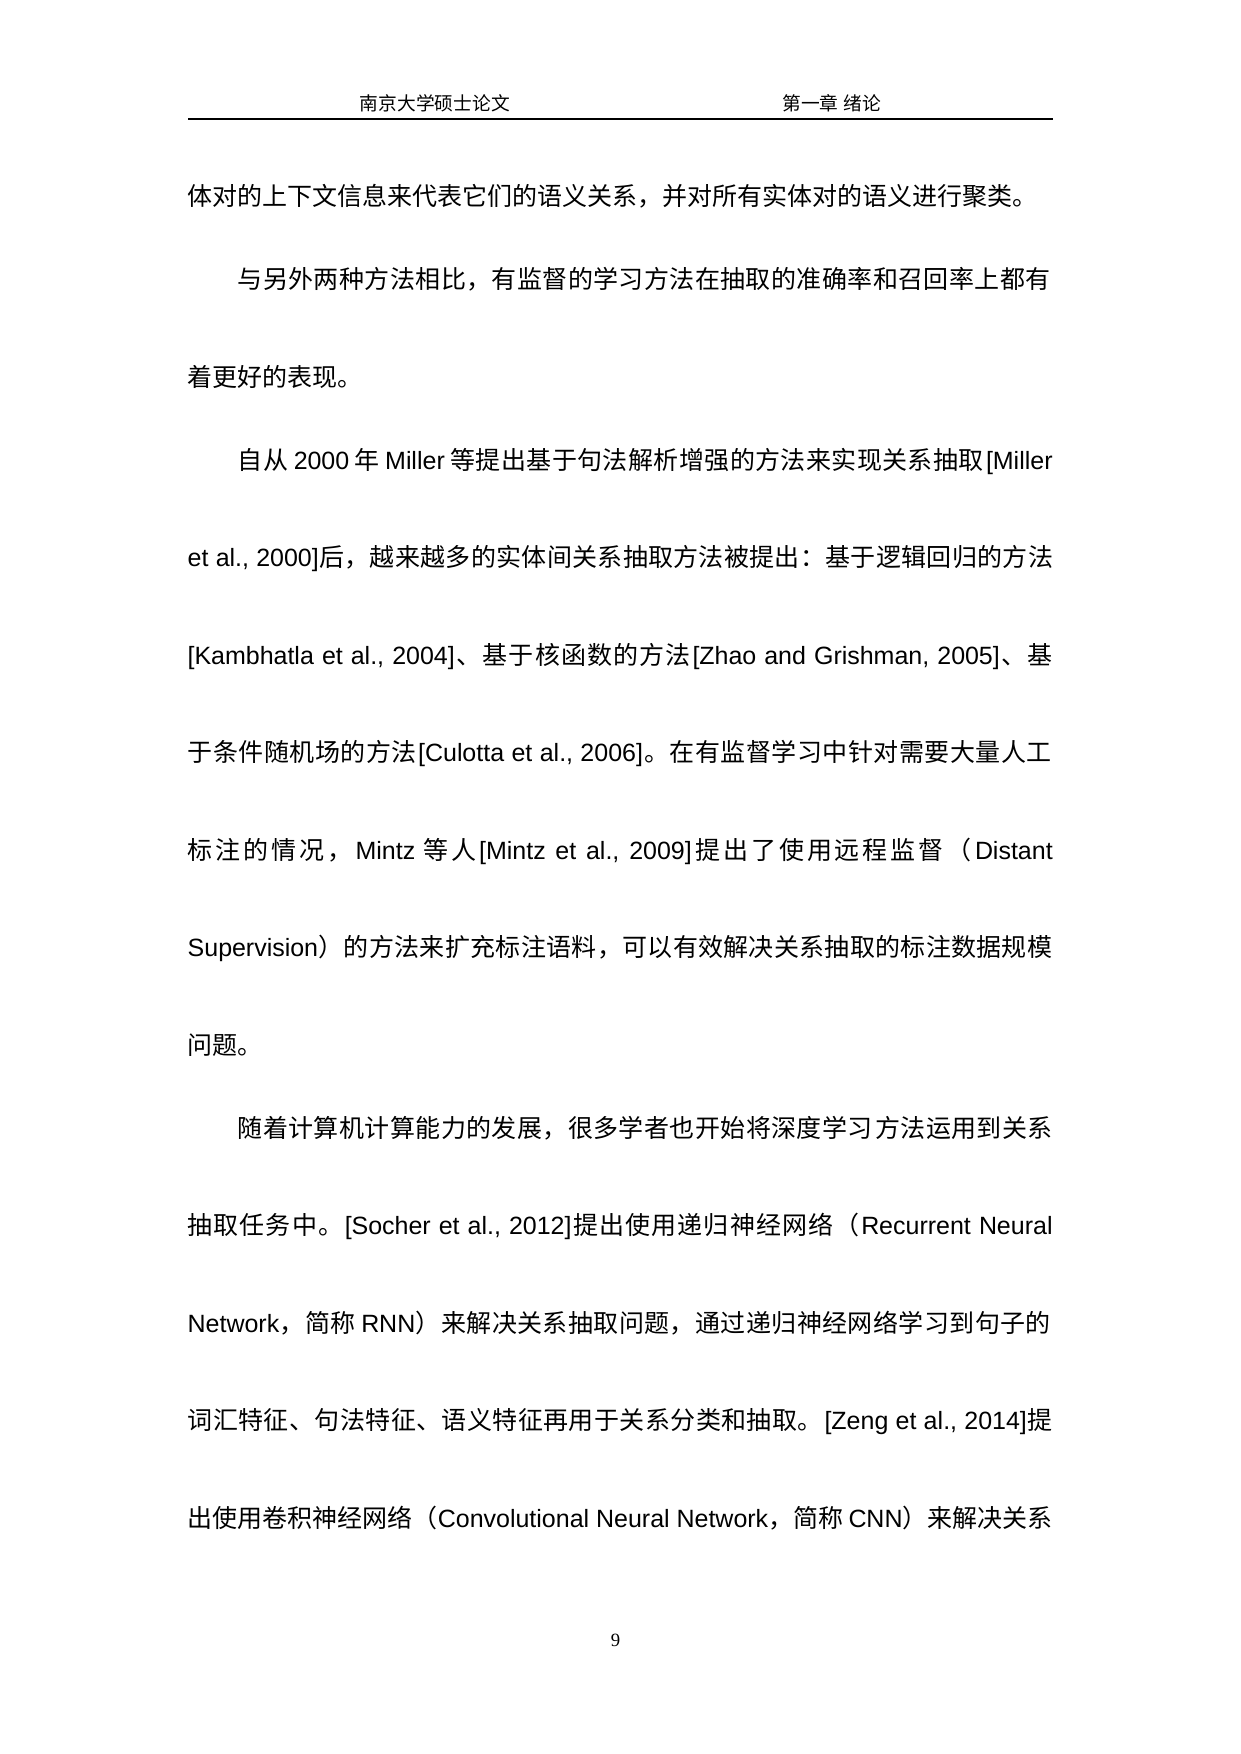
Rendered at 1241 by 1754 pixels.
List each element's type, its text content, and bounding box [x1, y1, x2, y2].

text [187, 1094, 1053, 1549]
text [187, 162, 1053, 227]
text 自从2000年Miller等提出基于句法解析增强的方法来实现关系抽取[Miller et al., 2000]后，越来越多的实体间关系抽取方法被提出：基于逻辑回归的方法[Kambhatla et al., 2004]、基于核函数的方法[Zhao and Grishman, 2005]、基于条件随机场的方法[Culotta et al., 2006]。在有监督学习中针对需要大量人工标注的情况，Mintz等人[Mintz et al., 2009]提出了使用远程监督（Distant Supervision）的方法来扩充标注语料，可以有效解决关系抽取的标注数据规模问题。 [187, 426, 1053, 1076]
text 与另外两种方法相比，有监督的学习方法在抽取的准确率和召回率上都有着更好的表现。 [187, 245, 1053, 408]
